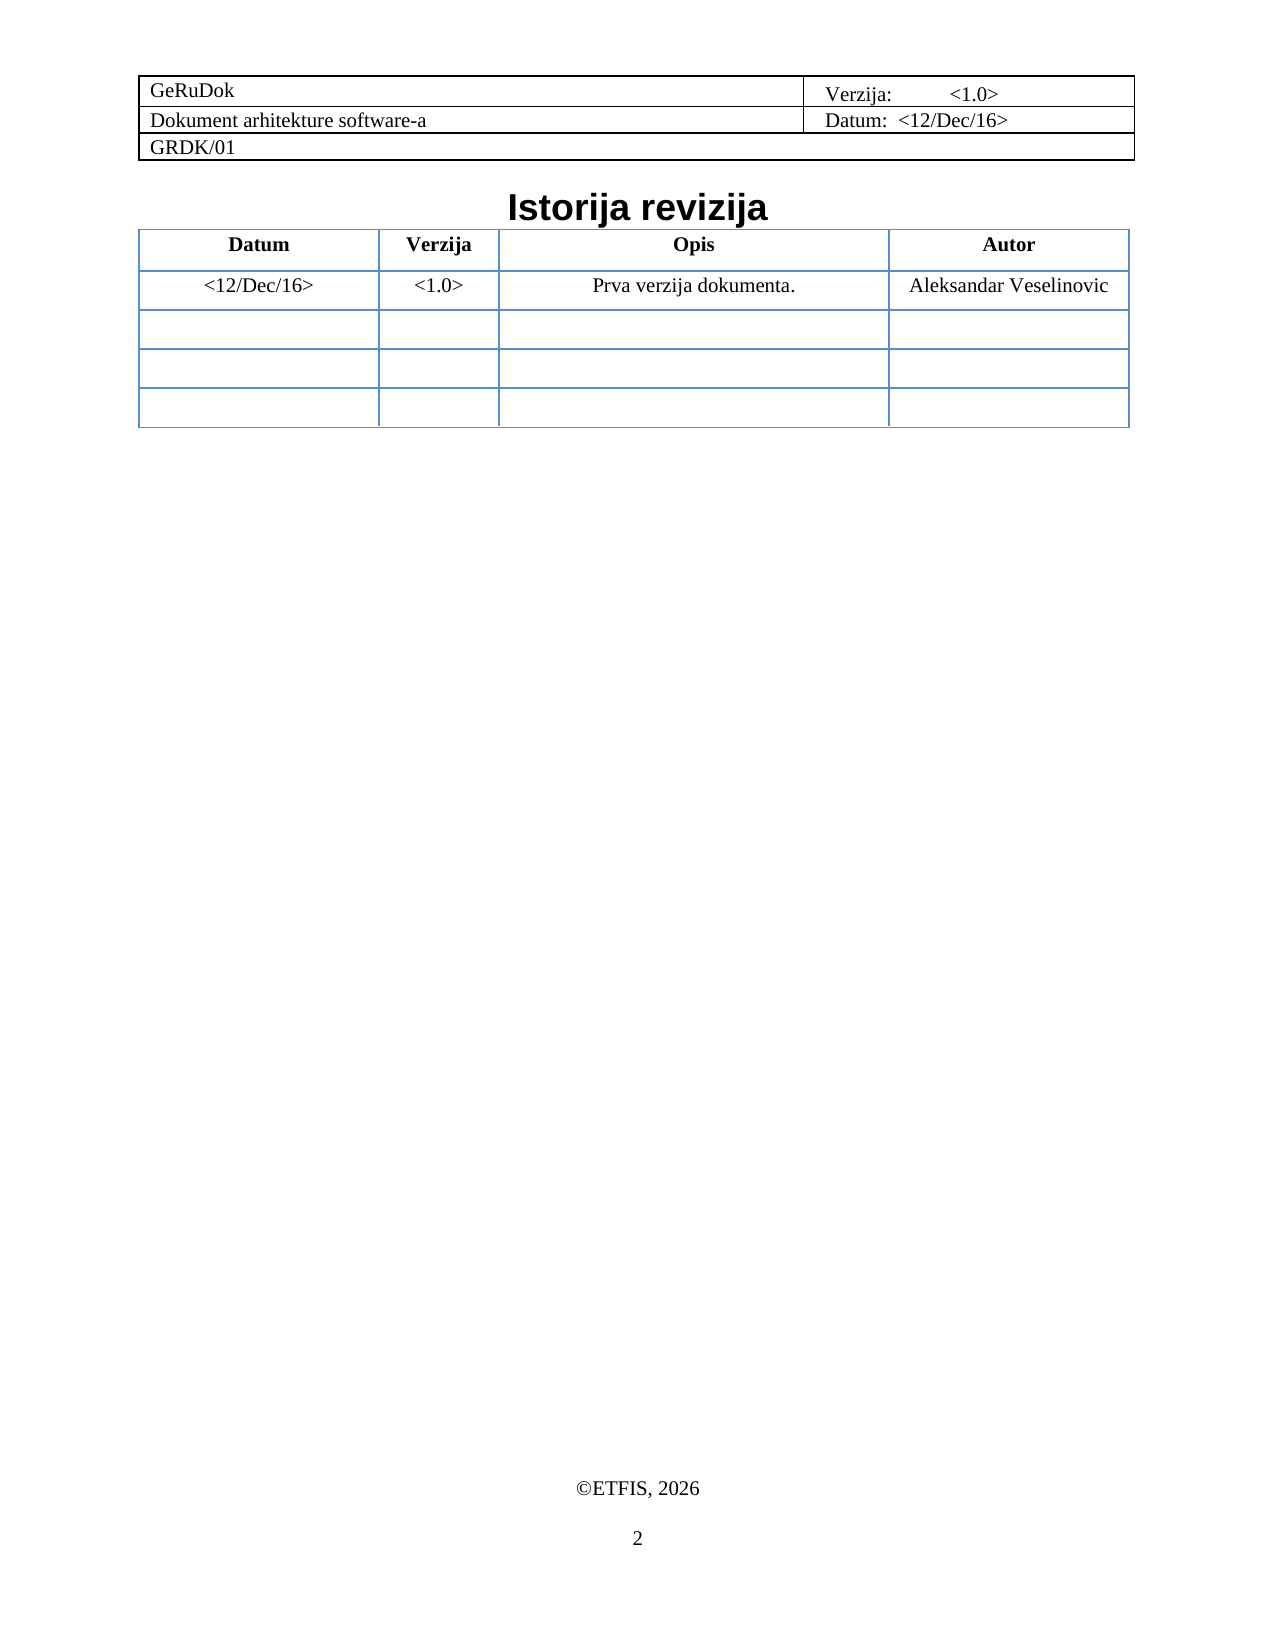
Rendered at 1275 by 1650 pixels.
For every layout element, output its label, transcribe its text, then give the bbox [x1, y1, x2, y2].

table_cell Aleksandar Veselinovic [890, 272, 1128, 309]
table_header Verzija [380, 230, 498, 270]
table_cell <12/Dec/16> [140, 272, 378, 309]
title Istorija revizija [150, 185, 1125, 228]
table_header Datum [140, 230, 378, 270]
table_cell [890, 311, 1128, 348]
table_cell [380, 389, 498, 426]
table_cell [140, 389, 378, 426]
table_cell [140, 350, 378, 387]
table_cell [500, 350, 888, 387]
table_cell [890, 350, 1128, 387]
table_cell [500, 311, 888, 348]
table_cell [890, 389, 1128, 426]
table_header Opis [500, 230, 888, 270]
table_cell <1.0> [380, 272, 498, 309]
table_cell Prva verzija dokumenta. [500, 272, 888, 309]
table_header Autor [890, 230, 1128, 270]
table_cell [500, 389, 888, 426]
table_cell [380, 311, 498, 348]
table_cell [140, 311, 378, 348]
table_cell [380, 350, 498, 387]
